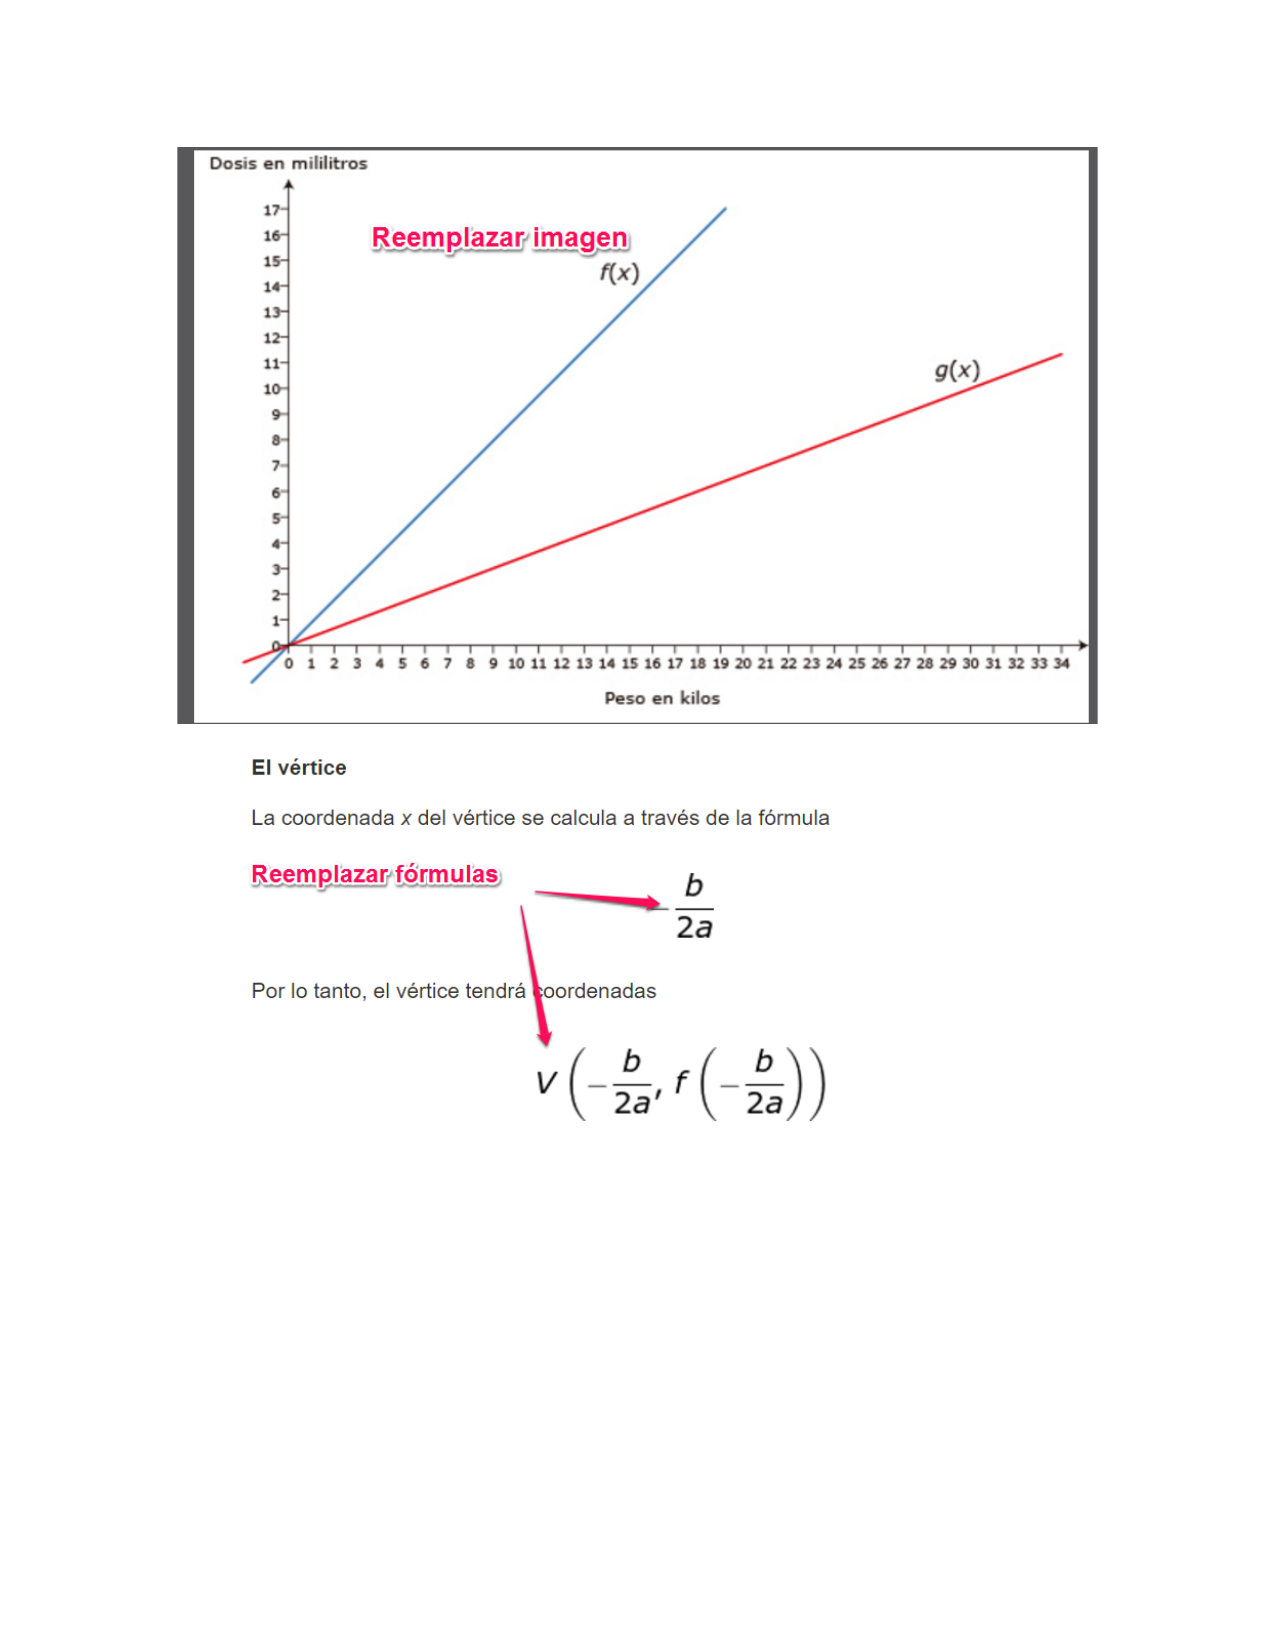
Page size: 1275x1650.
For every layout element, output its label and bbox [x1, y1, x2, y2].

picture [177, 742, 1098, 1162]
picture [177, 147, 1098, 724]
